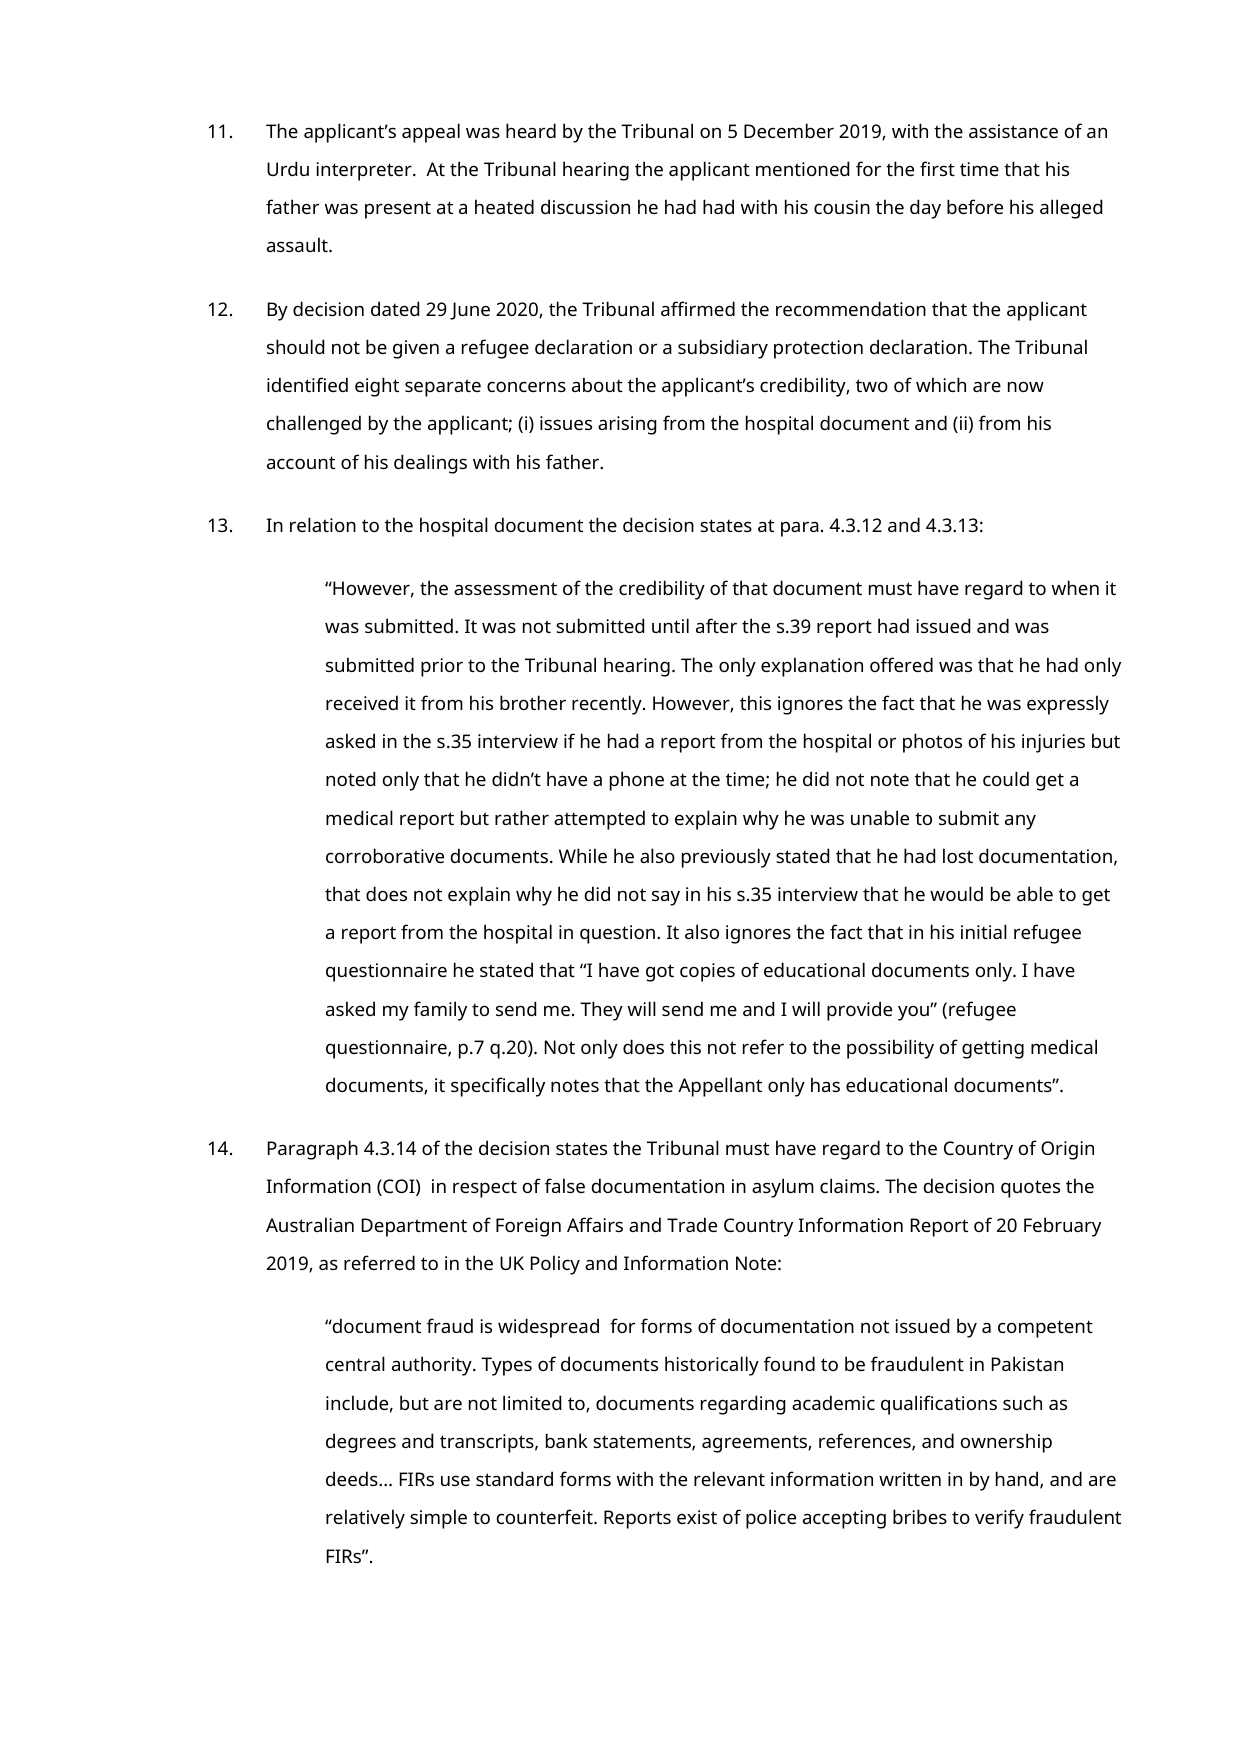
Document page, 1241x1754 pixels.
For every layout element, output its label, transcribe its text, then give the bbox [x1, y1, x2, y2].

text 13. In relation to the hospital document the decision states at para. 4.3.12 and 4.3.13: [207, 512, 1122, 538]
text 14. Paragraph 4.3.14 of the decision states the Tribunal must have regard to the Country of Origin Information (COI) in respect of false documentation in asylum claims. The decision quotes the Australian Department of Foreign Affairs and Trade Country Information Report of 20 February 2019, as referred to in the UK Policy and Information Note: [207, 1136, 1122, 1276]
text “document fraud is widespread for forms of documentation not issued by a competent central authority. Types of documents historically found to be fraudulent in Pakistan include, but are not limited to, documents regarding academic qualifications such as degrees and transcripts, bank statements, agreements, references, and ownership deeds… FIRs use standard forms with the relevant information written in by hand, and are relatively simple to counterfeit. Reports exist of police accepting bribes to verify fraudulent FIRs”. [266, 1313, 1122, 1568]
text “However, the assessment of the credibility of that document must have regard to when it was submitted. It was not submitted until after the s.39 report had issued and was submitted prior to the Tribunal hearing. The only explanation offered was that he had only received it from his brother recently. However, this ignores the fact that he was expressly asked in the s.35 interview if he had a report from the hospital or photos of his injuries but noted only that he didn’t have a phone at the time; he did not note that he could get a medical report but rather attempted to explain why he was unable to submit any corroborative documents. While he also previously stated that he had lost documentation, that does not explain why he did not say in his s.35 interview that he would be able to get a report from the hospital in question. It also ignores the fact that in his initial refugee questionnaire he stated that “I have got copies of educational documents only. I have asked my family to send me. They will send me and I will provide you” (refugee questionnaire, p.7 q.20). Not only does this not refer to the possibility of getting medical documents, it specifically notes that the Appellant only has educational documents”. [266, 575, 1122, 1098]
text 11. The applicant’s appeal was heard by the Tribunal on 5 December 2019, with the assistance of an Urdu interpreter. At the Tribunal hearing the applicant mentioned for the first time that his father was present at a heated discussion he had had with his cousin the day before his alleged assault. [207, 118, 1122, 258]
text 12. By decision dated 29 June 2020, the Tribunal affirmed the recommendation that the applicant should not be given a refugee declaration or a subsidiary protection declaration. The Tribunal identified eight separate concerns about the applicant’s credibility, two of which are now challenged by the applicant; (i) issues arising from the hospital document and (ii) from his account of his dealings with his father. [207, 296, 1122, 474]
